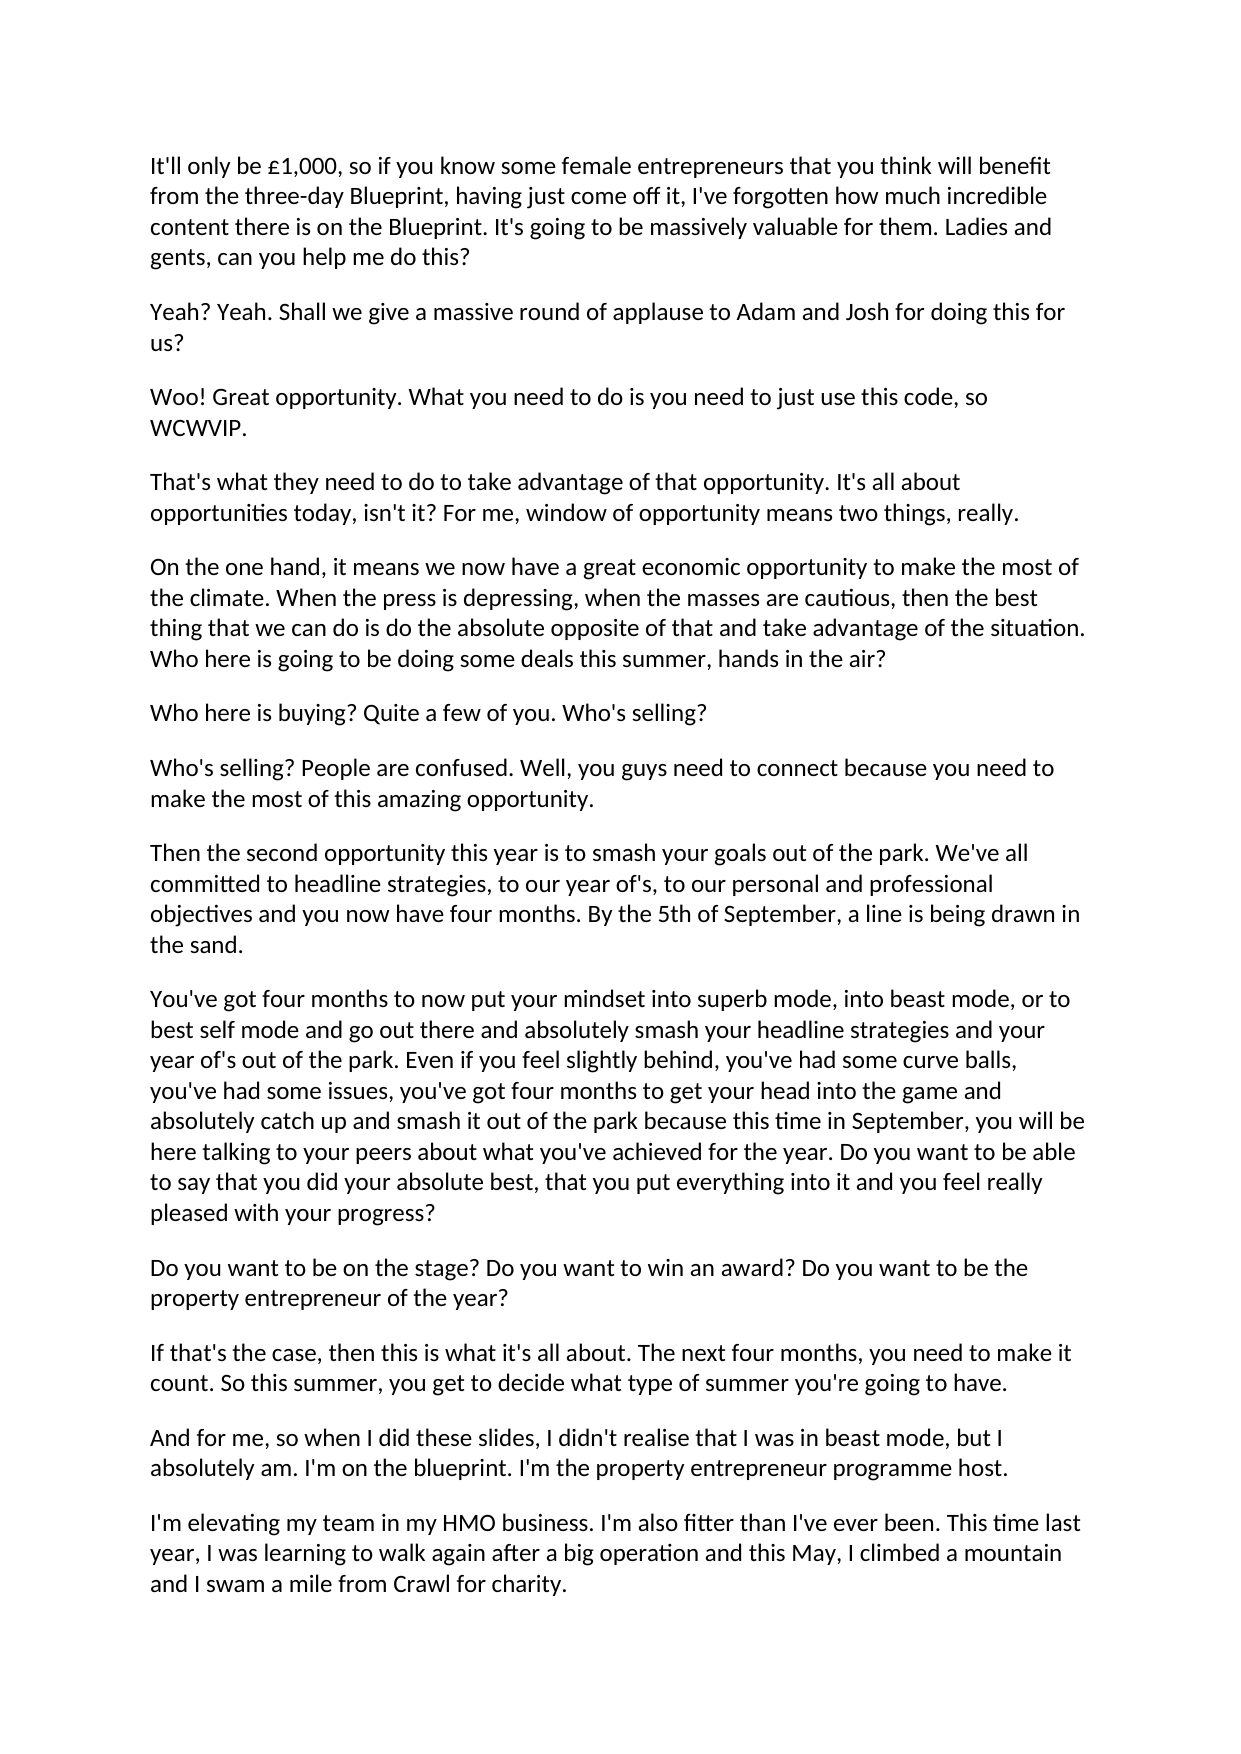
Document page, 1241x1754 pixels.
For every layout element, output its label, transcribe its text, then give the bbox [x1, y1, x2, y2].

text That's what they need to do to take advantage of that opportunity. It's all about opportunities today, isn't it? For me, window of opportunity means two things, really. [150, 466, 1090, 527]
text It'll only be £1,000, so if you know some female entrepreneurs that you think will benefit from the three-day Blueprint, having just come off it, I've forgotten how much incredible content there is on the Blueprint. It's going to be massively valuable for them. Ladies and gents, can you help me do this? [150, 150, 1090, 272]
text Who's selling? People are confused. Well, you guys need to connect because you need to make the most of this amazing opportunity. [150, 752, 1090, 813]
text I'm elevating my team in my HMO business. I'm also fitter than I've ever been. This time last year, I was learning to walk again after a big operation and this May, I climbed a mountain and I swam a mile from Crawl for charity. [150, 1507, 1090, 1598]
text Then the second opportunity this year is to smash your goals out of the park. We've all committed to headline strategies, to our year of's, to our personal and professional objectives and you now have four months. By the 5th of September, a line is being drawn in the sand. [150, 837, 1090, 959]
text Do you want to be on the stage? Do you want to win an award? Do you want to be the property entrepreneur of the year? [150, 1252, 1090, 1313]
text Yeah? Yeah. Shall we give a massive round of applause to Adam and Josh for doing this for us? [150, 296, 1090, 357]
text Woo! Great opportunity. What you need to do is you need to just use this code, so WCWVIP. [150, 381, 1090, 442]
text You've got four months to now put your mindset into superb mode, into beast mode, or to best self mode and go out there and absolutely smash your headline strategies and your year of's out of the park. Even if you feel slightly behind, you've had some curve balls, you've had some issues, you've got four months to get your head into the game and absolutely catch up and smash it out of the park because this time in September, you will be here talking to your peers about what you've achieved for the year. Do you want to be able to say that you did your absolute best, that you put everything into it and you feel really pleased with your progress? [150, 983, 1090, 1228]
text On the one hand, it means we now have a great economic opportunity to make the most of the climate. When the press is depressing, when the masses are cautious, then the best thing that we can do is do the absolute opposite of that and take advantage of the situation. Who here is going to be doing some deals this summer, hands in the air? [150, 551, 1090, 673]
text Who here is buying? Quite a few of you. Who's selling? [150, 698, 1090, 728]
text If that's the case, then this is what it's all about. The next four months, you need to make it count. So this summer, you get to decide what type of summer you're going to have. [150, 1337, 1090, 1398]
text And for me, so when I did these slides, I didn't realise that I was in beast mode, but I absolutely am. I'm on the blueprint. I'm the property entrepreneur programme host. [150, 1422, 1090, 1483]
